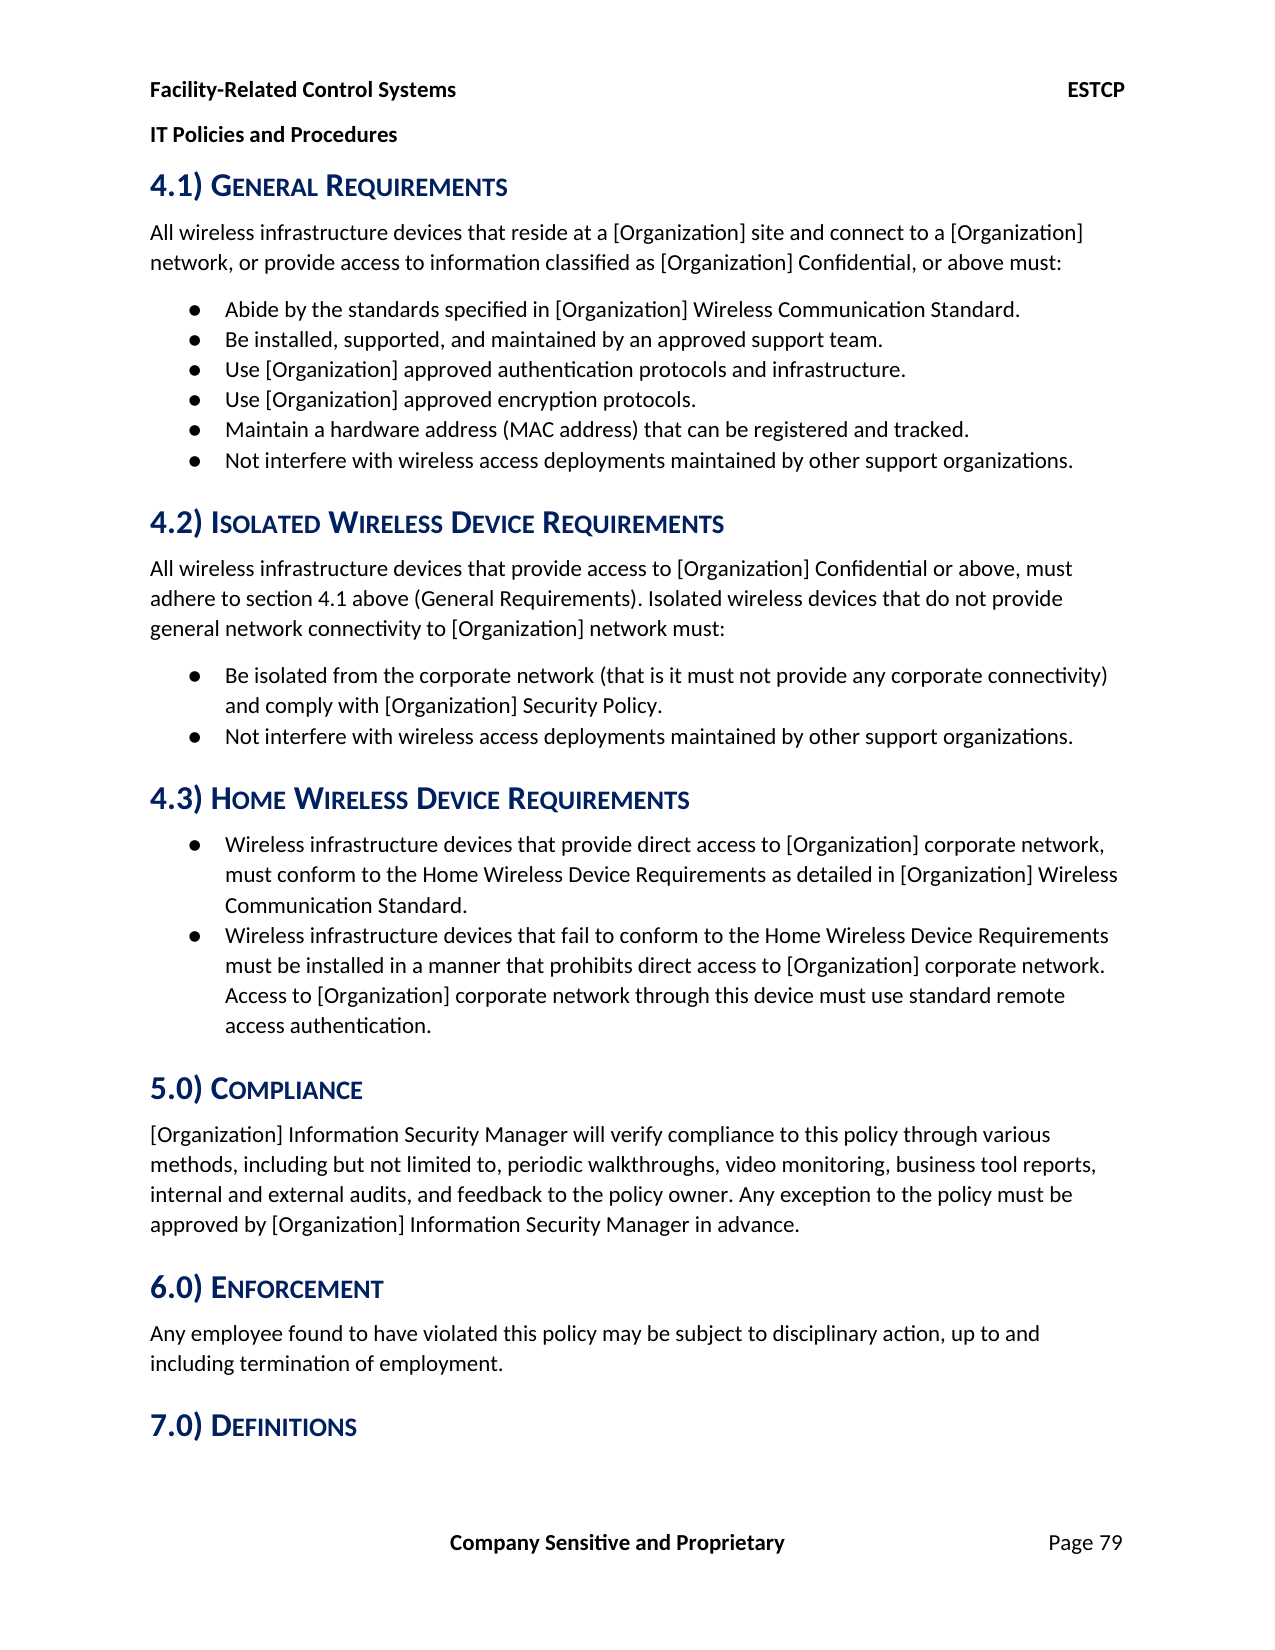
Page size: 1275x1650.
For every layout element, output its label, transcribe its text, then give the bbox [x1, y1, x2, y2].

subtitle 7.0) Definitions [150, 1404, 1125, 1445]
list Abide by the standards specified in [Organization] Wireless Communication Standard. [188, 295, 1125, 323]
text All wireless infrastructure devices that provide access to [Organization] Confidential or above, must adhere to section 4.1 above (General Requirements). Isolated wireless devices that do not provide general network connectivity to [Organization] network must: [150, 554, 1125, 643]
subtitle 4.1) General Requirements [150, 164, 1125, 205]
list Wireless infrastructure devices that fail to conform to the Home Wireless Device Requirements must be installed in a manner that prohibits direct access to [Organization] corporate network. Access to [Organization] corporate network through this device must use standard remote access authentication. [188, 921, 1125, 1039]
subtitle 5.0) Compliance [150, 1067, 1125, 1107]
subtitle 6.0) Enforcement [150, 1266, 1125, 1307]
text All wireless infrastructure devices that reside at a [Organization] site and connect to a [Organization] network, or provide access to information classified as [Organization] Confidential, or above must: [150, 218, 1125, 276]
list Wireless infrastructure devices that provide direct access to [Organization] corporate network, must conform to the Home Wireless Device Requirements as detailed in [Organization] Wireless Communication Standard. [188, 830, 1125, 919]
text [Organization] Information Security Manager will verify compliance to this policy through various methods, including but not limited to, periodic walkthroughs, video monitoring, business tool reports, internal and external audits, and feedback to the policy owner. Any exception to the policy must be approved by [Organization] Information Security Manager in advance. [150, 1120, 1125, 1239]
list Use [Organization] approved authentication protocols and infrastructure. [188, 355, 1125, 383]
list Maintain a hardware address (MAC address) that can be registered and tracked. [188, 416, 1125, 443]
text Any employee found to have violated this policy may be subject to disciplinary action, up to and including termination of employment. [150, 1319, 1125, 1377]
list Be isolated from the corporate network (that is it must not provide any corporate connectivity) and comply with [Organization] Security Policy. [188, 661, 1125, 720]
list Not interfere with wireless access deployments maintained by other support organizations. [188, 446, 1125, 474]
list Use [Organization] approved encryption protocols. [188, 385, 1125, 413]
subtitle 4.3) Home Wireless Device Requirements [150, 777, 1125, 818]
list Be installed, supported, and maintained by an approved support team. [188, 325, 1125, 353]
subtitle 4.2) Isolated Wireless Device Requirements [150, 501, 1125, 542]
list Not interfere with wireless access deployments maintained by other support organizations. [188, 722, 1125, 750]
